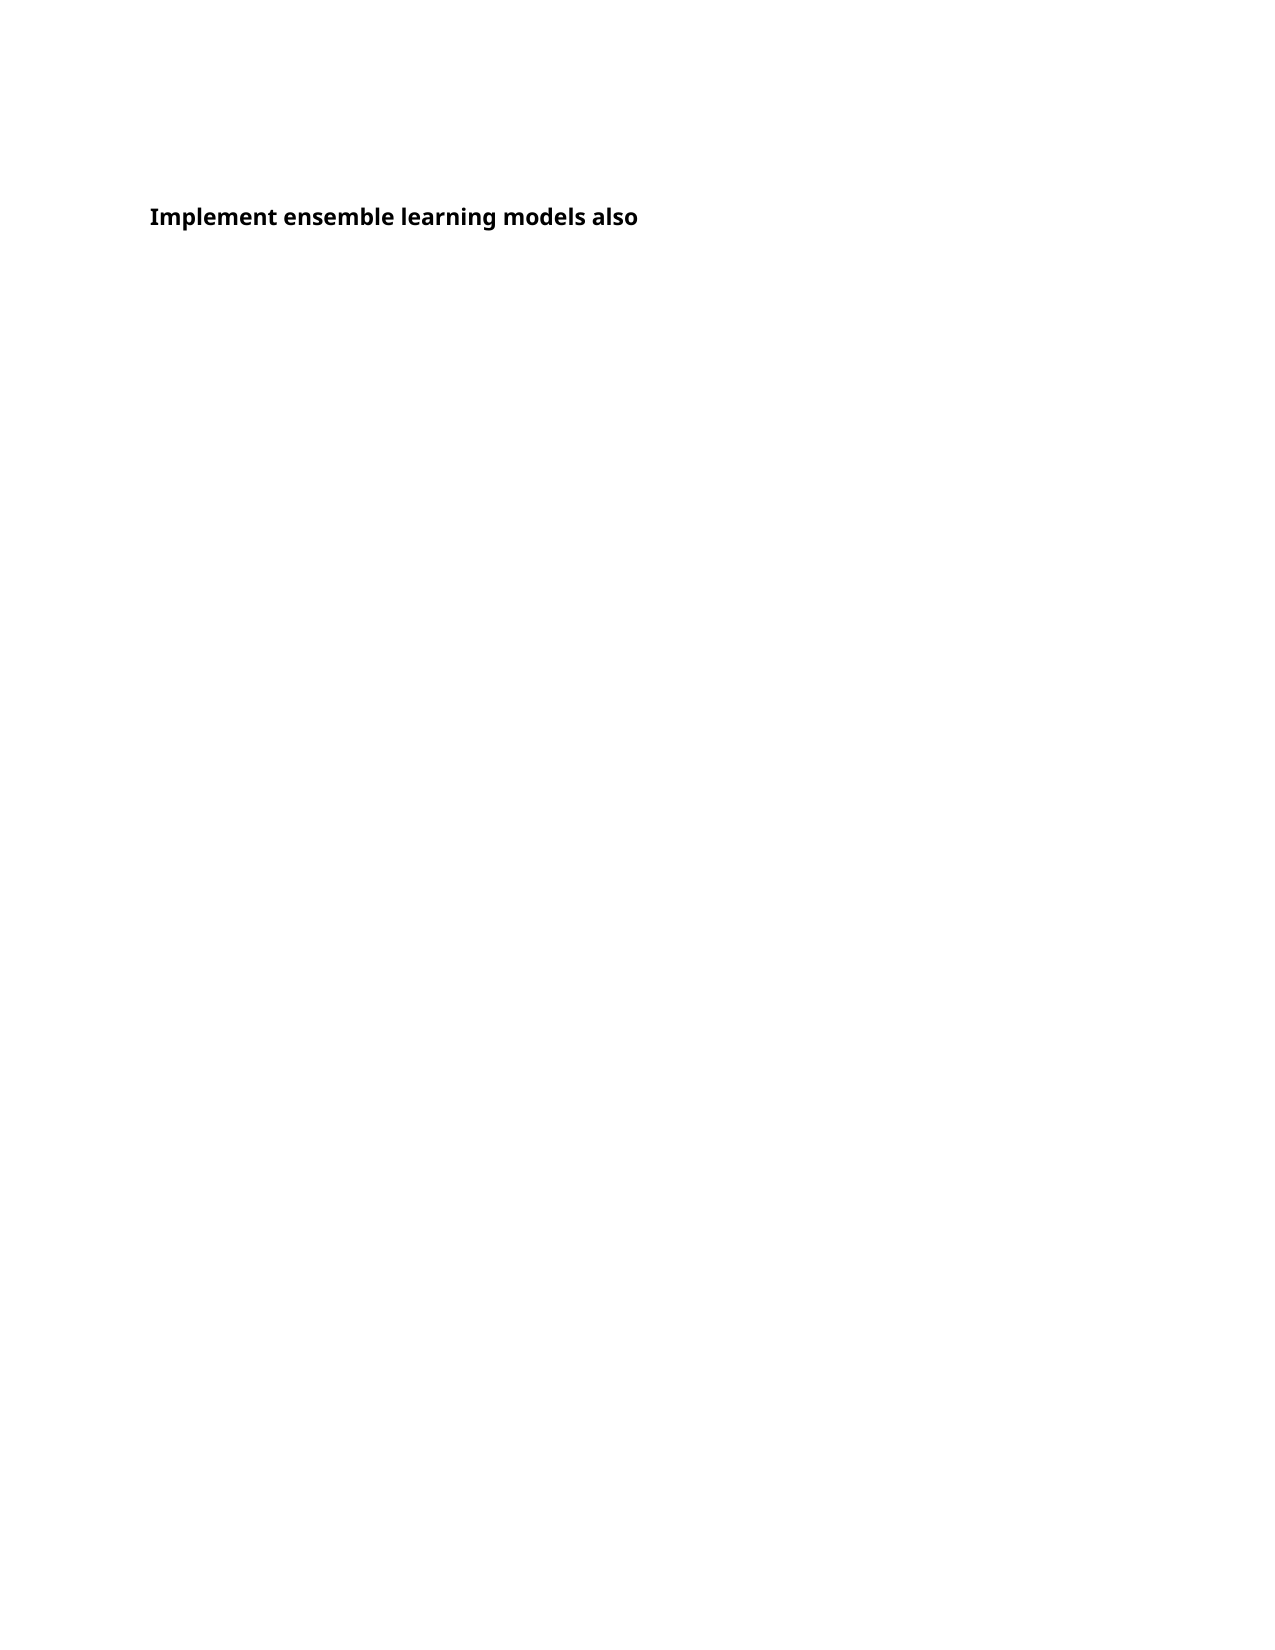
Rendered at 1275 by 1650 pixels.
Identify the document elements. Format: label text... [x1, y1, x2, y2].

text Implement ensemble learning models also [150, 200, 1125, 232]
